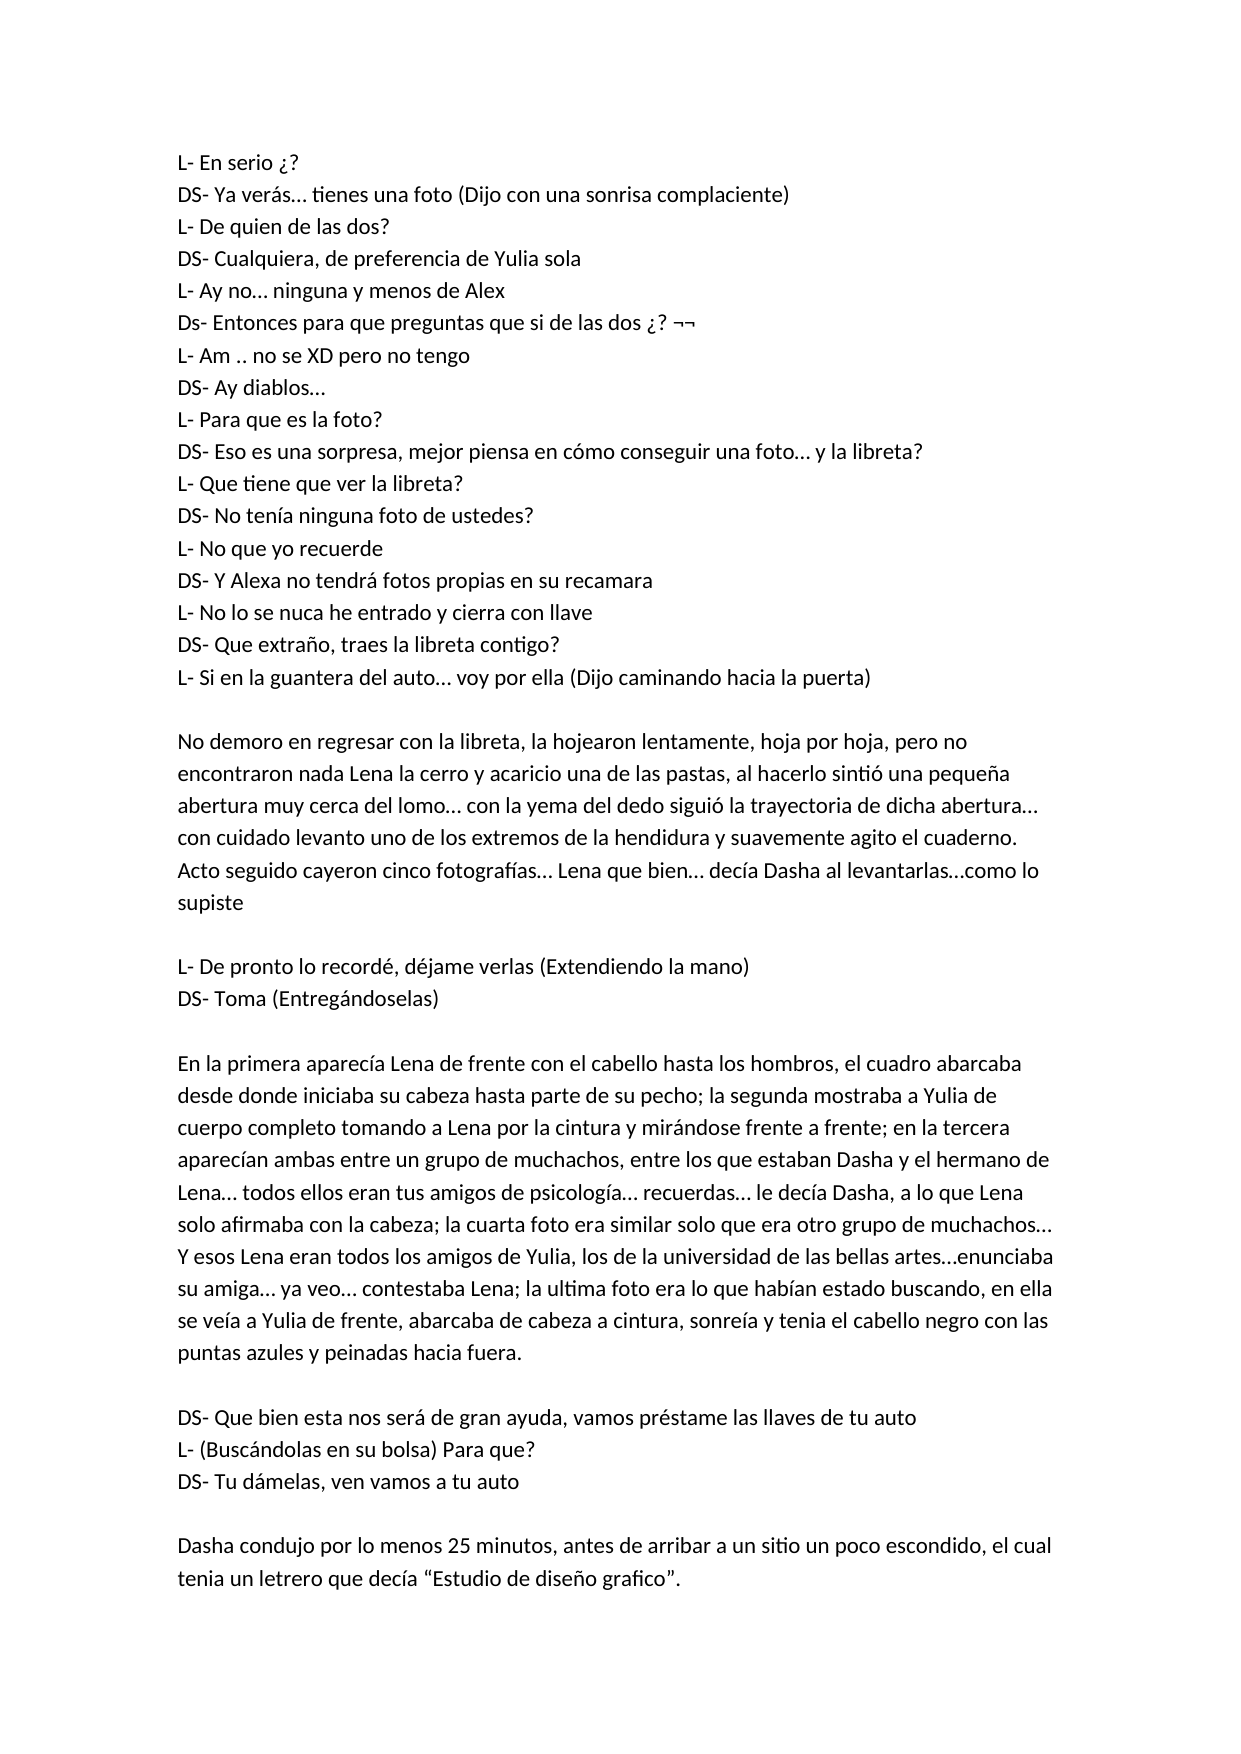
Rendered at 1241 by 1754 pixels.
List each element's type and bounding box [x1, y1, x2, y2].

text [177, 148, 1063, 1592]
